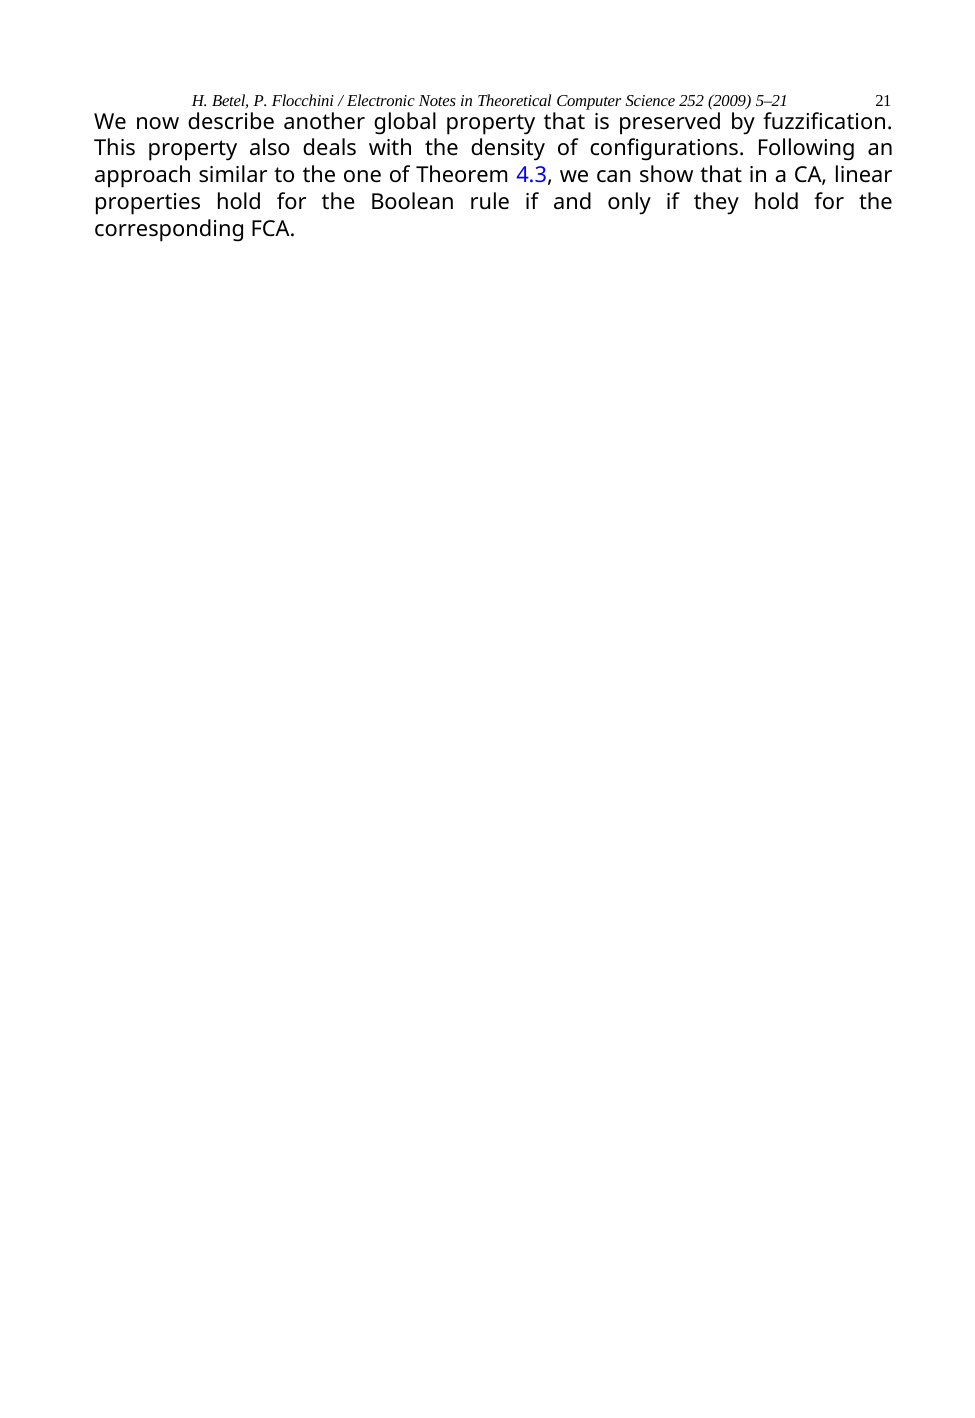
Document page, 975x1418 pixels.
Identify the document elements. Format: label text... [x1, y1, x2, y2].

text We now describe another global property that is preserved by fuzzification. This property also deals with the density of configurations. Following an approach similar to the one of Theorem 4.3, we can show that in a CA, linear properties hold for the Boolean rule if and only if they hold for the corresponding FCA. [94, 108, 893, 243]
